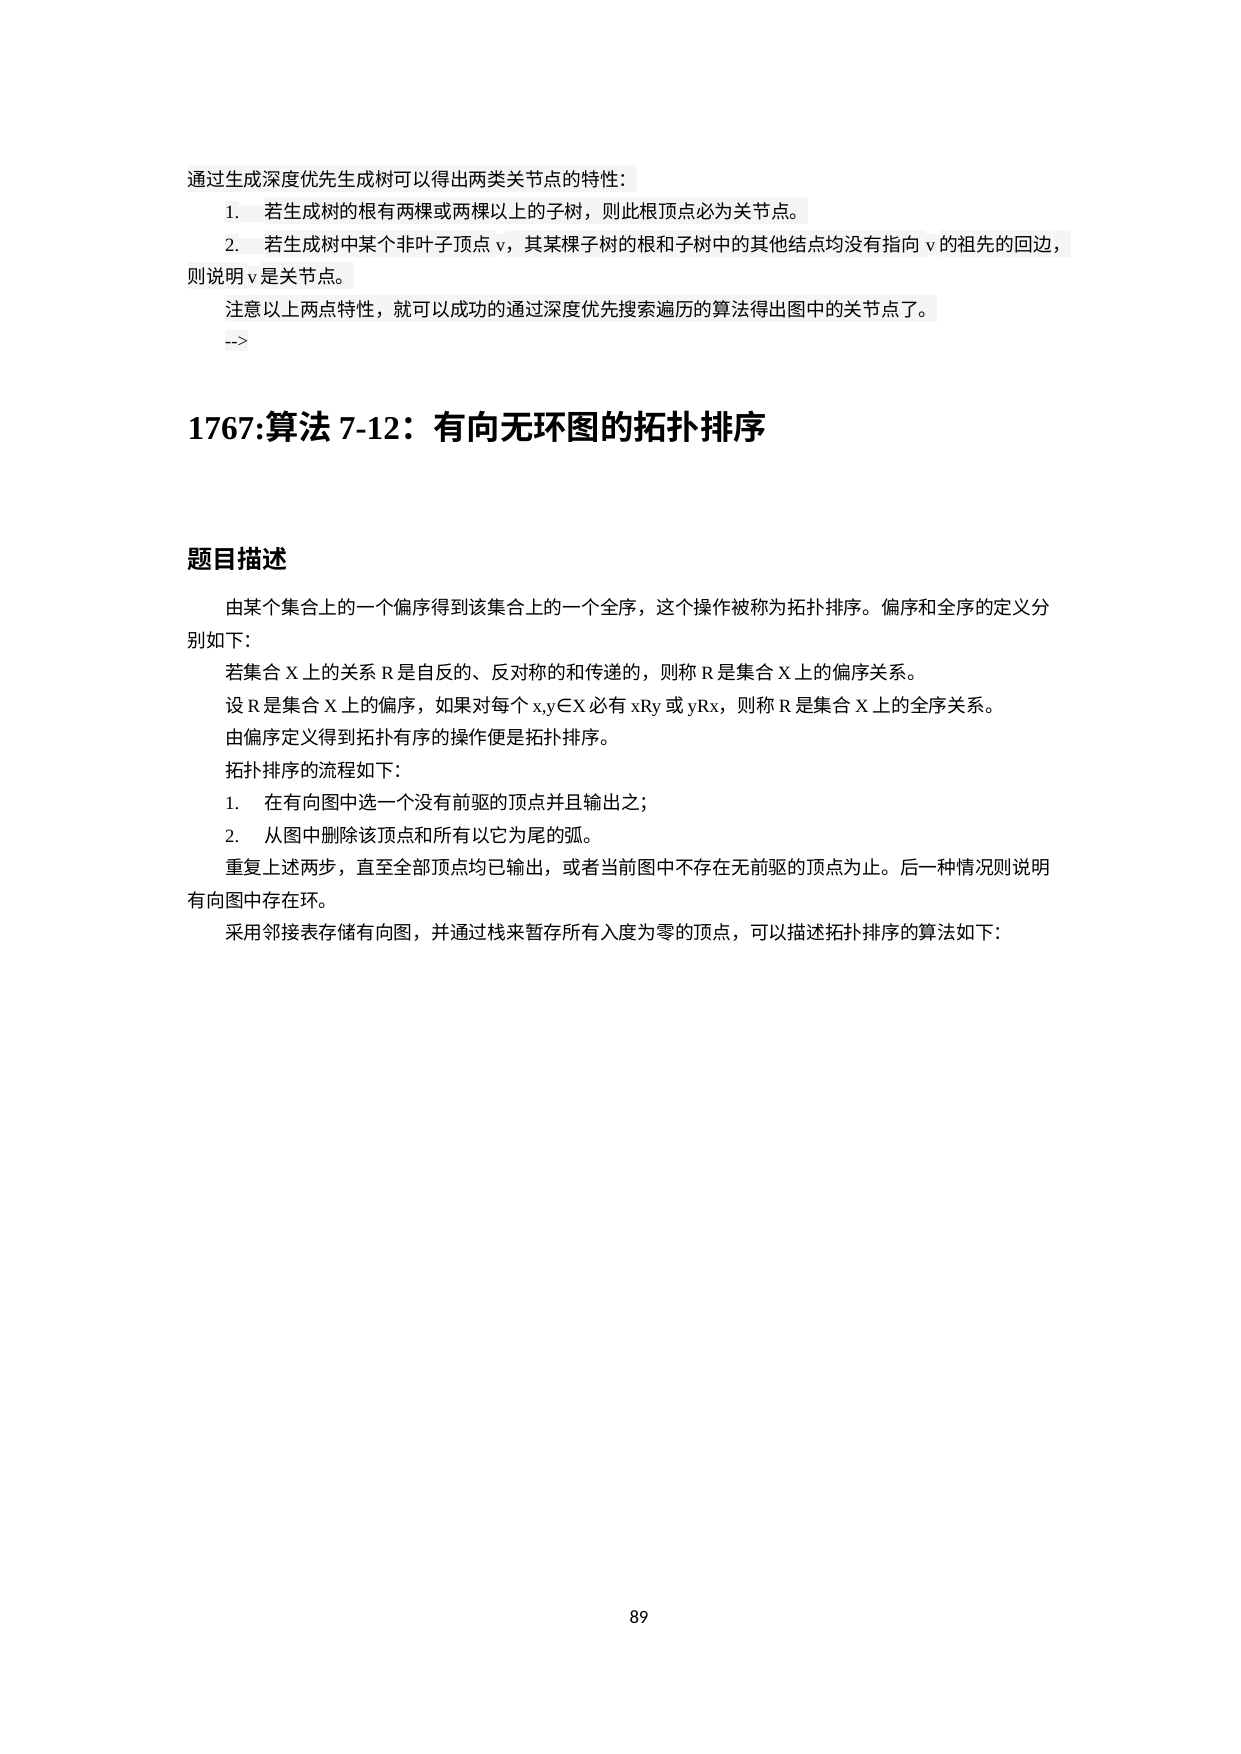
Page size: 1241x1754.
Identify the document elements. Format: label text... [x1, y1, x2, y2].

text 2. 从图中删除该顶点和所有以它为尾的弧。 [187, 818, 1053, 850]
subtitle 题目描述 [187, 525, 1053, 590]
text 由偏序定义得到拓扑有序的操作便是拓扑排序。 [187, 720, 1053, 753]
subtitle 1767:算法7-12：有向无环图的拓扑排序 [187, 392, 1053, 457]
text --> [187, 324, 1053, 357]
text 重复上述两步，直至全部顶点均已输出，或者当前图中不存在无前驱的顶点为止。后一种情况则说明有向图中存在环。 [187, 850, 1053, 915]
text 采用邻接表存储有向图，并通过栈来暂存所有入度为零的顶点，可以描述拓扑排序的算法如下： [187, 915, 1053, 948]
text 注意以上两点特性，就可以成功的通过深度优先搜索遍历的算法得出图中的关节点了。 [187, 292, 1053, 324]
text 若集合X上的关系R是自反的、反对称的和传递的，则称R是集合X上的偏序关系。 [187, 655, 1053, 688]
text 2. 若生成树中某个非叶子顶点v，其某棵子树的根和子树中的其他结点均没有指向v的祖先的回边，则说明v是关节点。 [187, 227, 1053, 292]
text 1. 若生成树的根有两棵或两棵以上的子树，则此根顶点必为关节点。 [187, 194, 1053, 227]
text 1. 在有向图中选一个没有前驱的顶点并且输出之； [187, 785, 1053, 818]
text 设R是集合X上的偏序，如果对每个x,y∈X必有xRy或yRx，则称R是集合X上的全序关系。 [187, 688, 1053, 720]
text 拓扑排序的流程如下： [187, 753, 1053, 785]
text 由某个集合上的一个偏序得到该集合上的一个全序，这个操作被称为拓扑排序。偏序和全序的定义分别如下： [187, 590, 1053, 655]
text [187, 162, 1053, 194]
